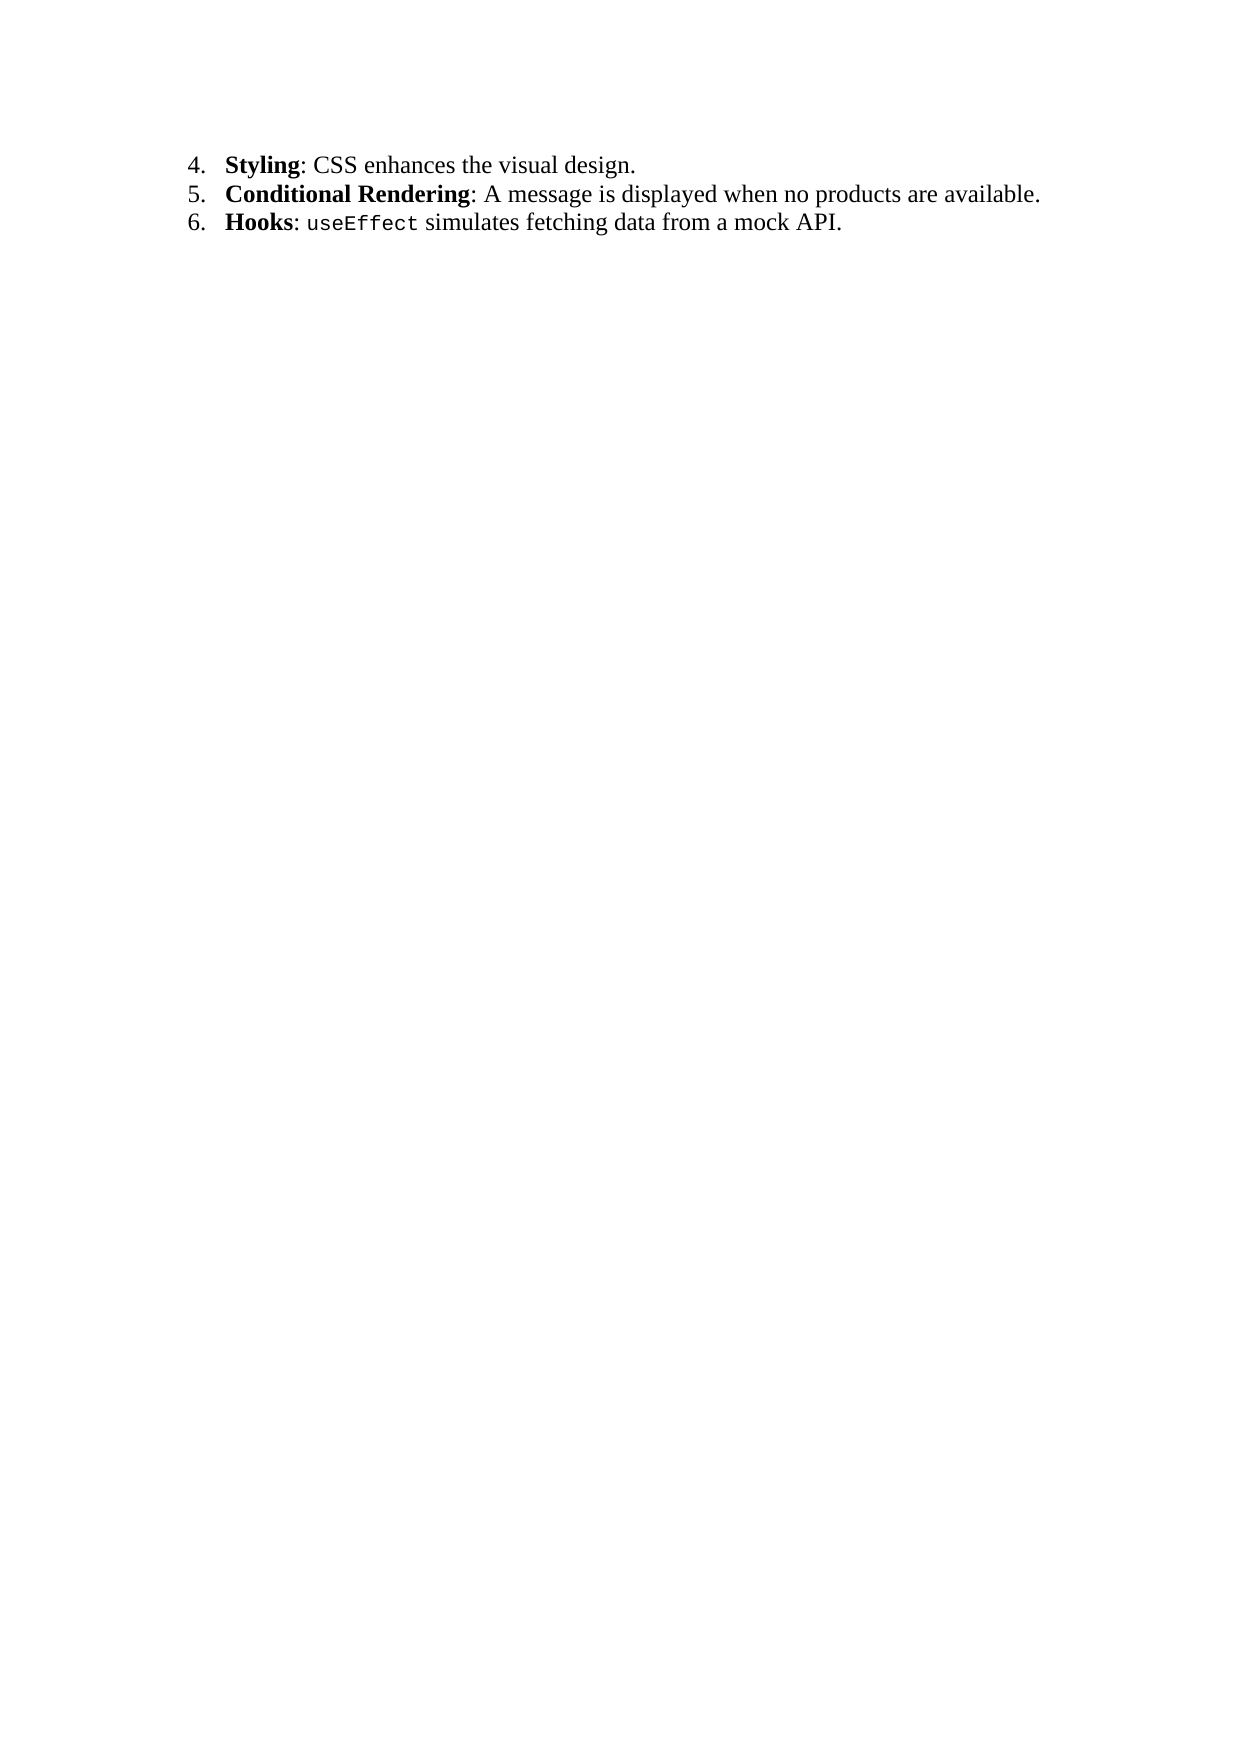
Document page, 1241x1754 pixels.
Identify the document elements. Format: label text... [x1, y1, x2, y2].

list Conditional Rendering: A message is displayed when no products are available. [187, 179, 1090, 207]
list Hooks: useEffect simulates fetching data from a mock API. [187, 207, 1090, 237]
list Styling: CSS enhances the visual design. [187, 150, 1090, 179]
